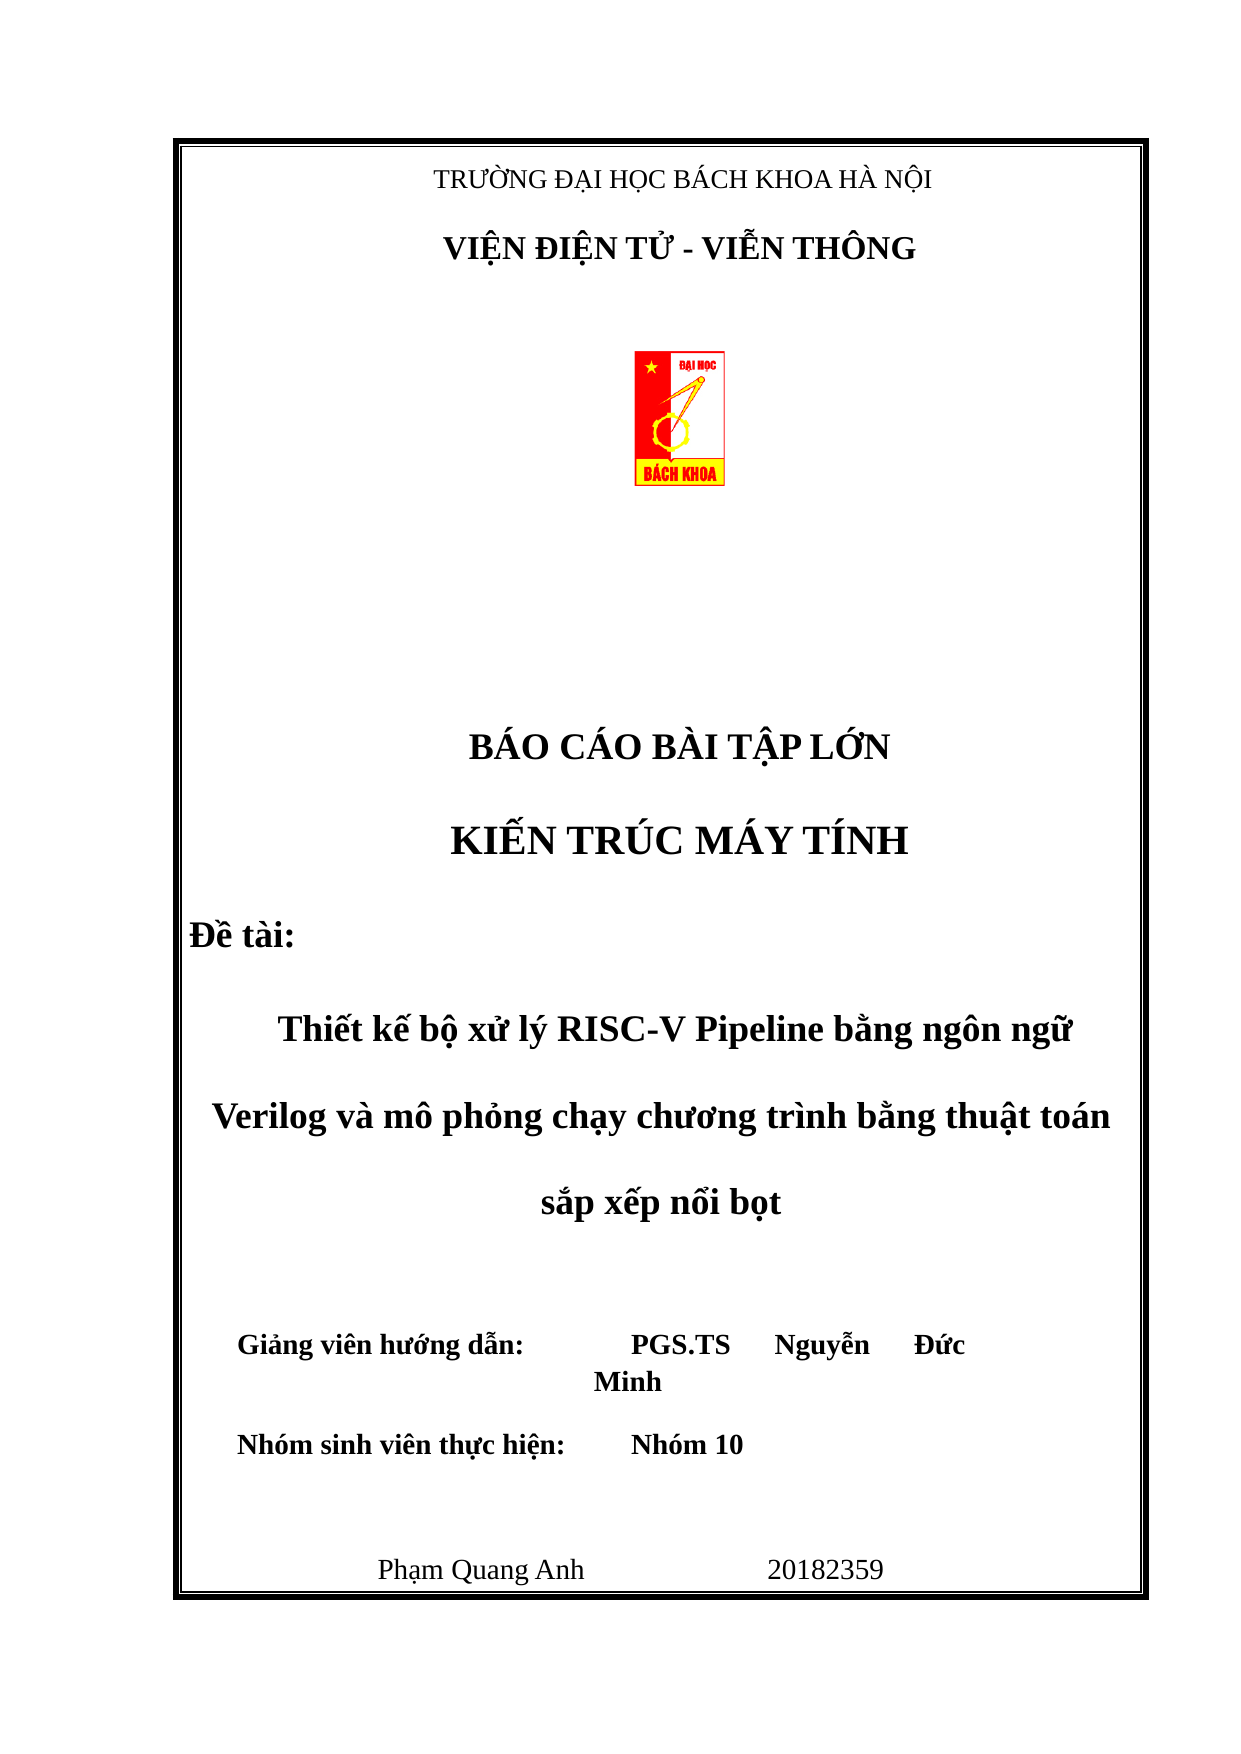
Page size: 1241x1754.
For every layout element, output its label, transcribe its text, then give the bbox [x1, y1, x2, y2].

picture [634, 351, 725, 486]
